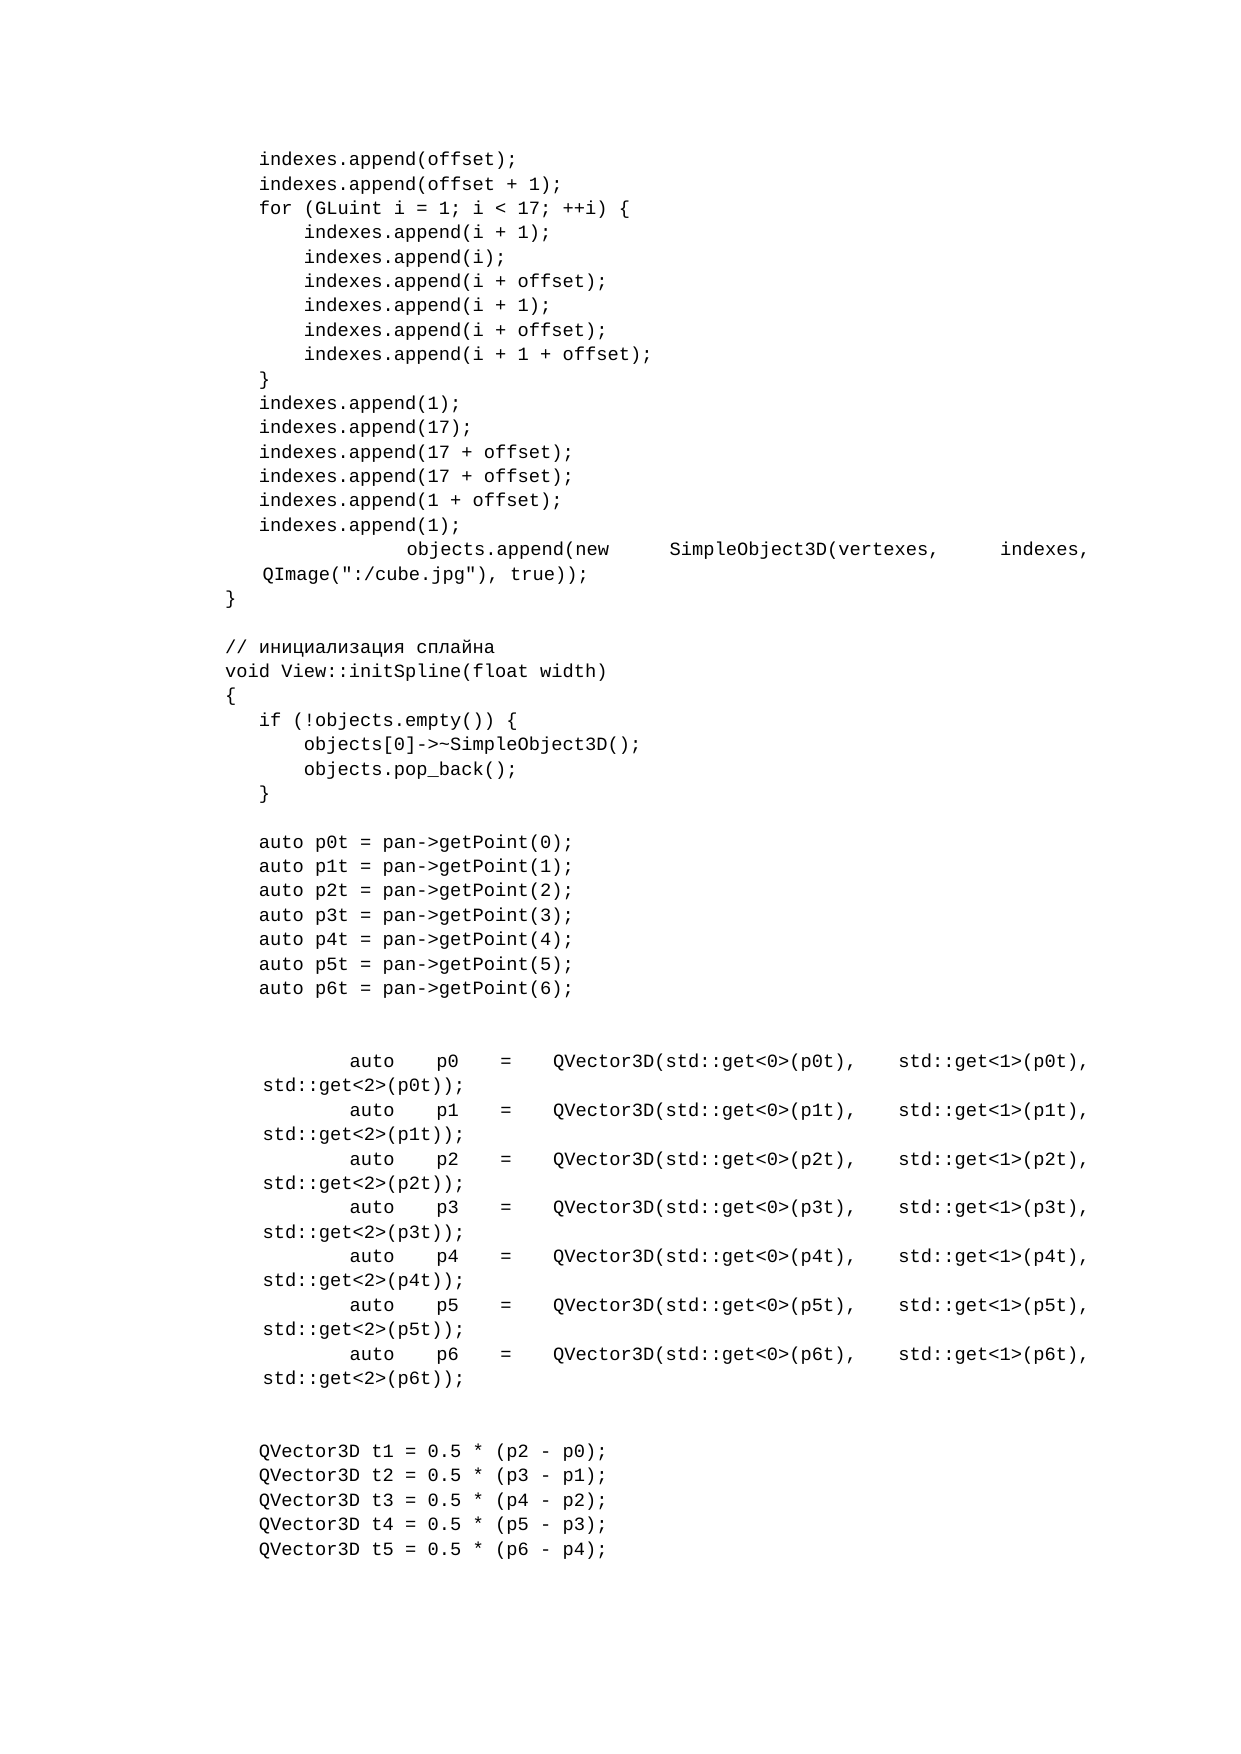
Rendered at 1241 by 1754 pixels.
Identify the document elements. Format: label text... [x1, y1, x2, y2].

text indexes.append(i + 1); [225, 223, 1090, 244]
text auto p3 = QVector3D(std::get<0>(p3t), std::get<1>(p3t), std::get<2>(p3t)); [225, 1198, 1090, 1244]
text objects.append(new SimpleObject3D(vertexes, indexes, QImage(":/cube.jpg"), true)); [225, 540, 1090, 586]
text objects.pop_back(); [225, 759, 1090, 781]
text } [225, 784, 1090, 805]
text indexes.append(17 + offset); [225, 442, 1090, 464]
text void View::initSpline(float width) [225, 662, 1090, 683]
text { [225, 686, 1090, 707]
text auto p1t = pan->getPoint(1); [225, 857, 1090, 878]
text auto p4 = QVector3D(std::get<0>(p4t), std::get<1>(p4t), std::get<2>(p4t)); [225, 1247, 1090, 1292]
text indexes.append(i + 1); [225, 296, 1090, 317]
text auto p6t = pan->getPoint(6); [225, 979, 1090, 1000]
text auto p4t = pan->getPoint(4); [225, 930, 1090, 951]
text QVector3D t3 = 0.5 * (p4 - p2); [225, 1491, 1090, 1512]
text indexes.append(offset + 1); [225, 174, 1090, 196]
text QVector3D t2 = 0.5 * (p3 - p1); [225, 1466, 1090, 1487]
text auto p0t = pan->getPoint(0); [225, 832, 1090, 854]
text indexes.append(17 + offset); [225, 467, 1090, 488]
text indexes.append(1 + offset); [225, 491, 1090, 512]
text indexes.append(17); [225, 418, 1090, 439]
text indexes.append(offset); [225, 150, 1090, 171]
text indexes.append(1); [225, 516, 1090, 537]
text auto p6 = QVector3D(std::get<0>(p6t), std::get<1>(p6t), std::get<2>(p6t)); [225, 1344, 1090, 1390]
text auto p5t = pan->getPoint(5); [225, 954, 1090, 976]
text indexes.append(i + offset); [225, 321, 1090, 342]
text // инициализация сплайна [225, 637, 1090, 659]
text auto p1 = QVector3D(std::get<0>(p1t), std::get<1>(p1t), std::get<2>(p1t)); [225, 1101, 1090, 1146]
text indexes.append(i + 1 + offset); [225, 345, 1090, 366]
text for (GLuint i = 1; i < 17; ++i) { [225, 199, 1090, 220]
text objects[0]->~SimpleObject3D(); [225, 735, 1090, 756]
text } [225, 369, 1090, 391]
text indexes.append(1); [225, 394, 1090, 415]
text auto p3t = pan->getPoint(3); [225, 906, 1090, 927]
text } [225, 589, 1090, 610]
text QVector3D t4 = 0.5 * (p5 - p3); [225, 1515, 1090, 1536]
text indexes.append(i); [225, 247, 1090, 269]
text auto p5 = QVector3D(std::get<0>(p5t), std::get<1>(p5t), std::get<2>(p5t)); [225, 1296, 1090, 1341]
text indexes.append(i + offset); [225, 272, 1090, 293]
text if (!objects.empty()) { [225, 711, 1090, 732]
text auto p2 = QVector3D(std::get<0>(p2t), std::get<1>(p2t), std::get<2>(p2t)); [225, 1149, 1090, 1195]
text auto p2t = pan->getPoint(2); [225, 881, 1090, 902]
text QVector3D t5 = 0.5 * (p6 - p4); [225, 1539, 1090, 1561]
text QVector3D t1 = 0.5 * (p2 - p0); [225, 1442, 1090, 1463]
text auto p0 = QVector3D(std::get<0>(p0t), std::get<1>(p0t), std::get<2>(p0t)); [225, 1052, 1090, 1097]
